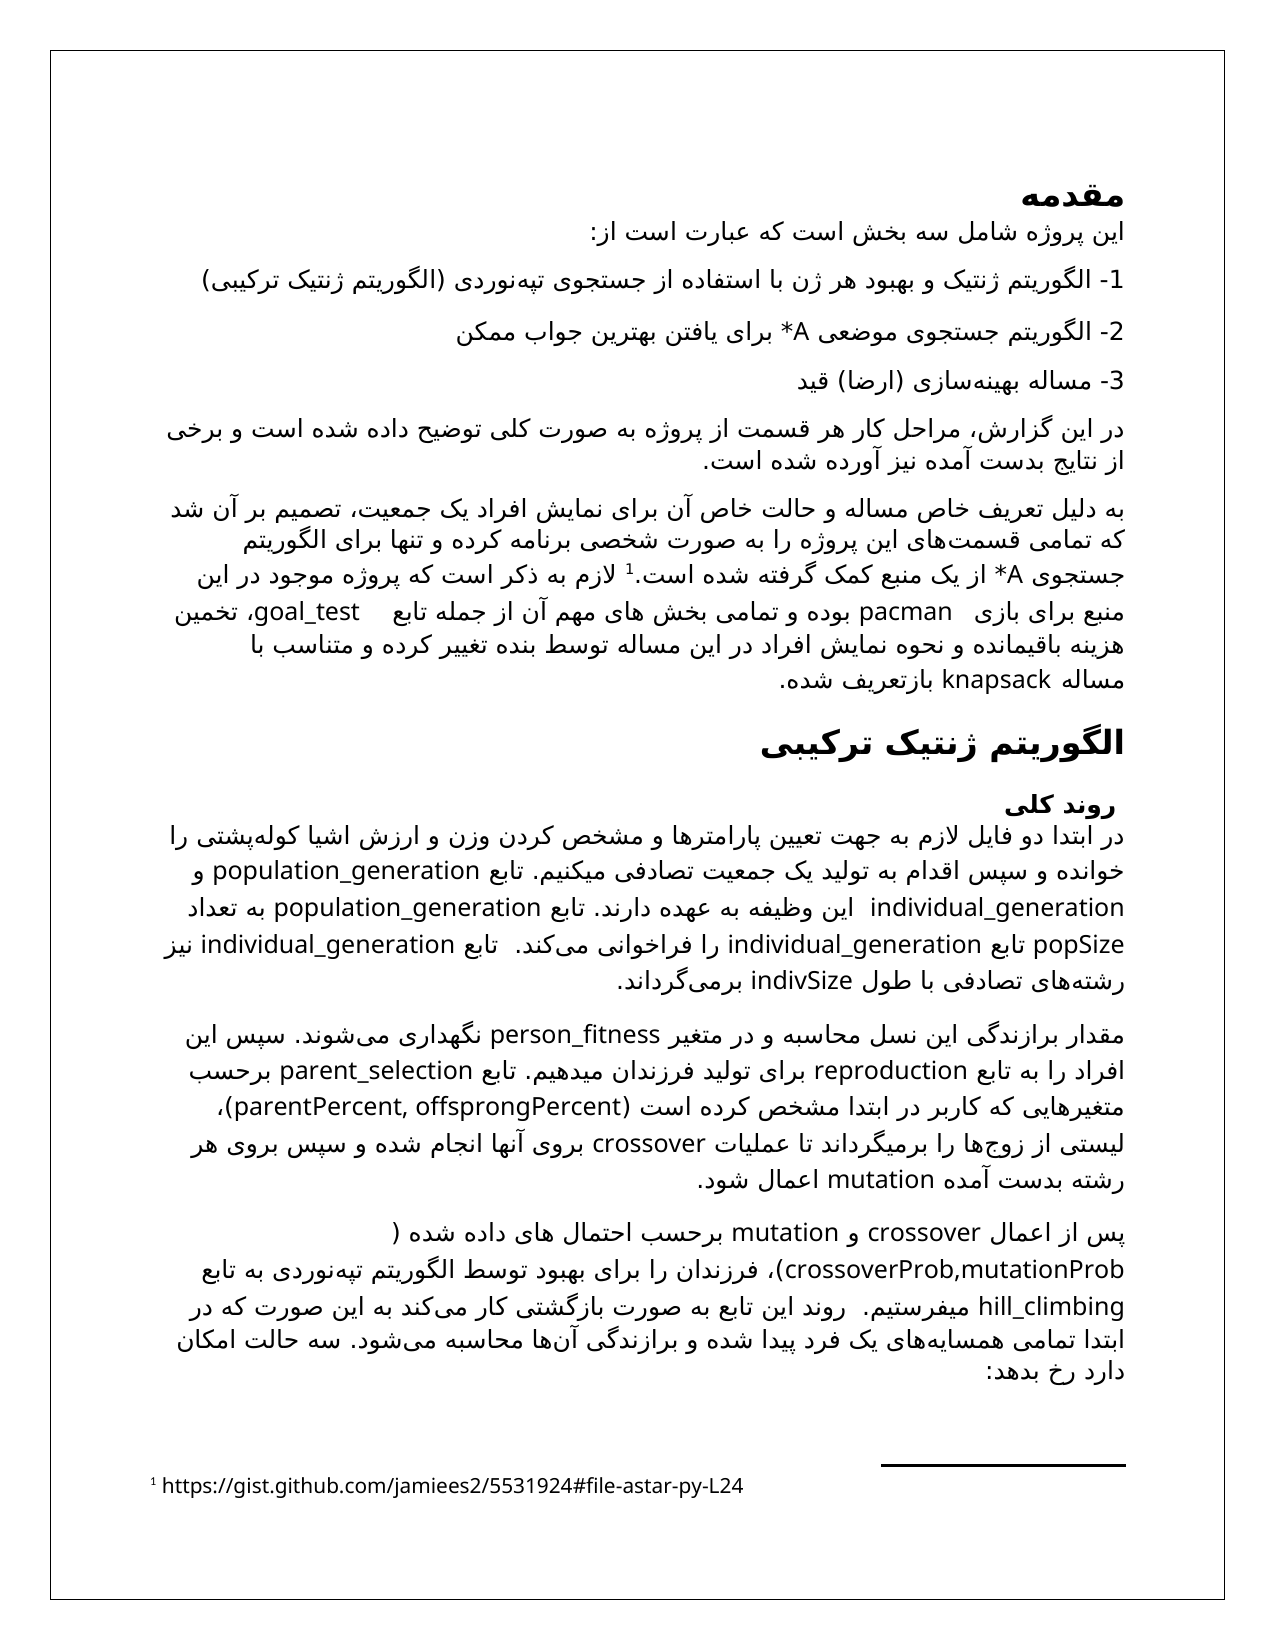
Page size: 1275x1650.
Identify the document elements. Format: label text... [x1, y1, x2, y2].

text مقدار برازندگی این نسل محاسبه و در متغیر person_fitness نگهداری می‌شوند. سپس این افراد را به تابع reproduction برای تولید فرزندان میدهیم. تابع parent_selection برحسب متغیرهایی که کاربر در ابتدا مشخص کرده است (parentPercent, offsprongPercent)، لیستی از زوج‌ها را برمیگرداند تا عملیات crossover بروی آنها انجام شده و سپس بروی هر رشته بدست آمده mutation اعمال شود. [150, 1016, 1125, 1196]
text در این گزارش، مراحل کار هر قسمت از پروژه به صورت کلی توضیح داده شده است و برخی از نتایج بدست آمده نیز آورده شده است. [150, 415, 1125, 475]
subtitle الگوریتم ژنتیک ترکیبی [150, 723, 1125, 762]
subtitle مقدمه [150, 175, 1125, 214]
text پس از اعمال crossover و mutation برحسب احتمال های داده شده (crossoverProb,mutationProb)، فرزندان را برای بهبود توسط الگوریتم تپه‌نوردی به تابع hill_climbing میفرستیم. روند این تابع به صورت بازگشتی کار می‌کند به این صورت که در ابتدا تمامی همسایه‌های یک فرد پیدا شده و برازندگی آن‌ها محاسبه می‌شود. سه حالت امکان دارد رخ بدهد: [150, 1215, 1125, 1386]
text به دلیل تعریف خاص مساله و حالت‌ خاص آن برای نمایش افراد یک جمعیت، تصمیم بر آن شد که تمامی قسمت‌های این پروژه را به صورت شخصی برنامه کرده و تنها برای الگوریتم جستجوی A* از یک منبع کمک گرفته شده است. لازم به ذکر است که پروژه موجود در این منبع برای بازی pacman بوده و تمامی بخش های مهم آن از جمله تابع goal_test، تخمین هزینه باقیمانده و نحوه نمایش افراد در این مساله توسط بنده تغییر کرده و متناسب با مساله knapsack بازتعریف شده. [150, 494, 1125, 695]
text 2- الگوریتم جستجوی موضعی A* برای یافتن بهترین جواب ممکن [150, 313, 1125, 347]
text در ابتدا دو فایل لازم به جهت تعیین پارامترها و مشخص کردن وزن و ارزش اشیا کوله‌پشتی را خوانده و سپس اقدام به تولید یک جمعیت تصادفی میکنیم. تابع population_generation و individual_generation این وظیفه به عهده دارند. تابع population_generation به تعداد popSize تابع individual_generation را فراخوانی می‌کند. تابع individual_generation نیز رشته‌های تصادفی با طول indivSize برمی‌گرداند. [150, 821, 1125, 997]
text 1- الگوریتم ژنتیک و بهبود هر ژن با استفاده از جستجوی تپه‌نوردی (الگوریتم ژنتیک ترکیبی) [150, 265, 1125, 294]
text 3- مساله بهینه‌سازی (ارضا) قید [150, 367, 1125, 396]
subtitle روند کلی [150, 790, 1125, 819]
text این پروژه شامل سه بخش است که عبارت است از: [150, 217, 1125, 246]
